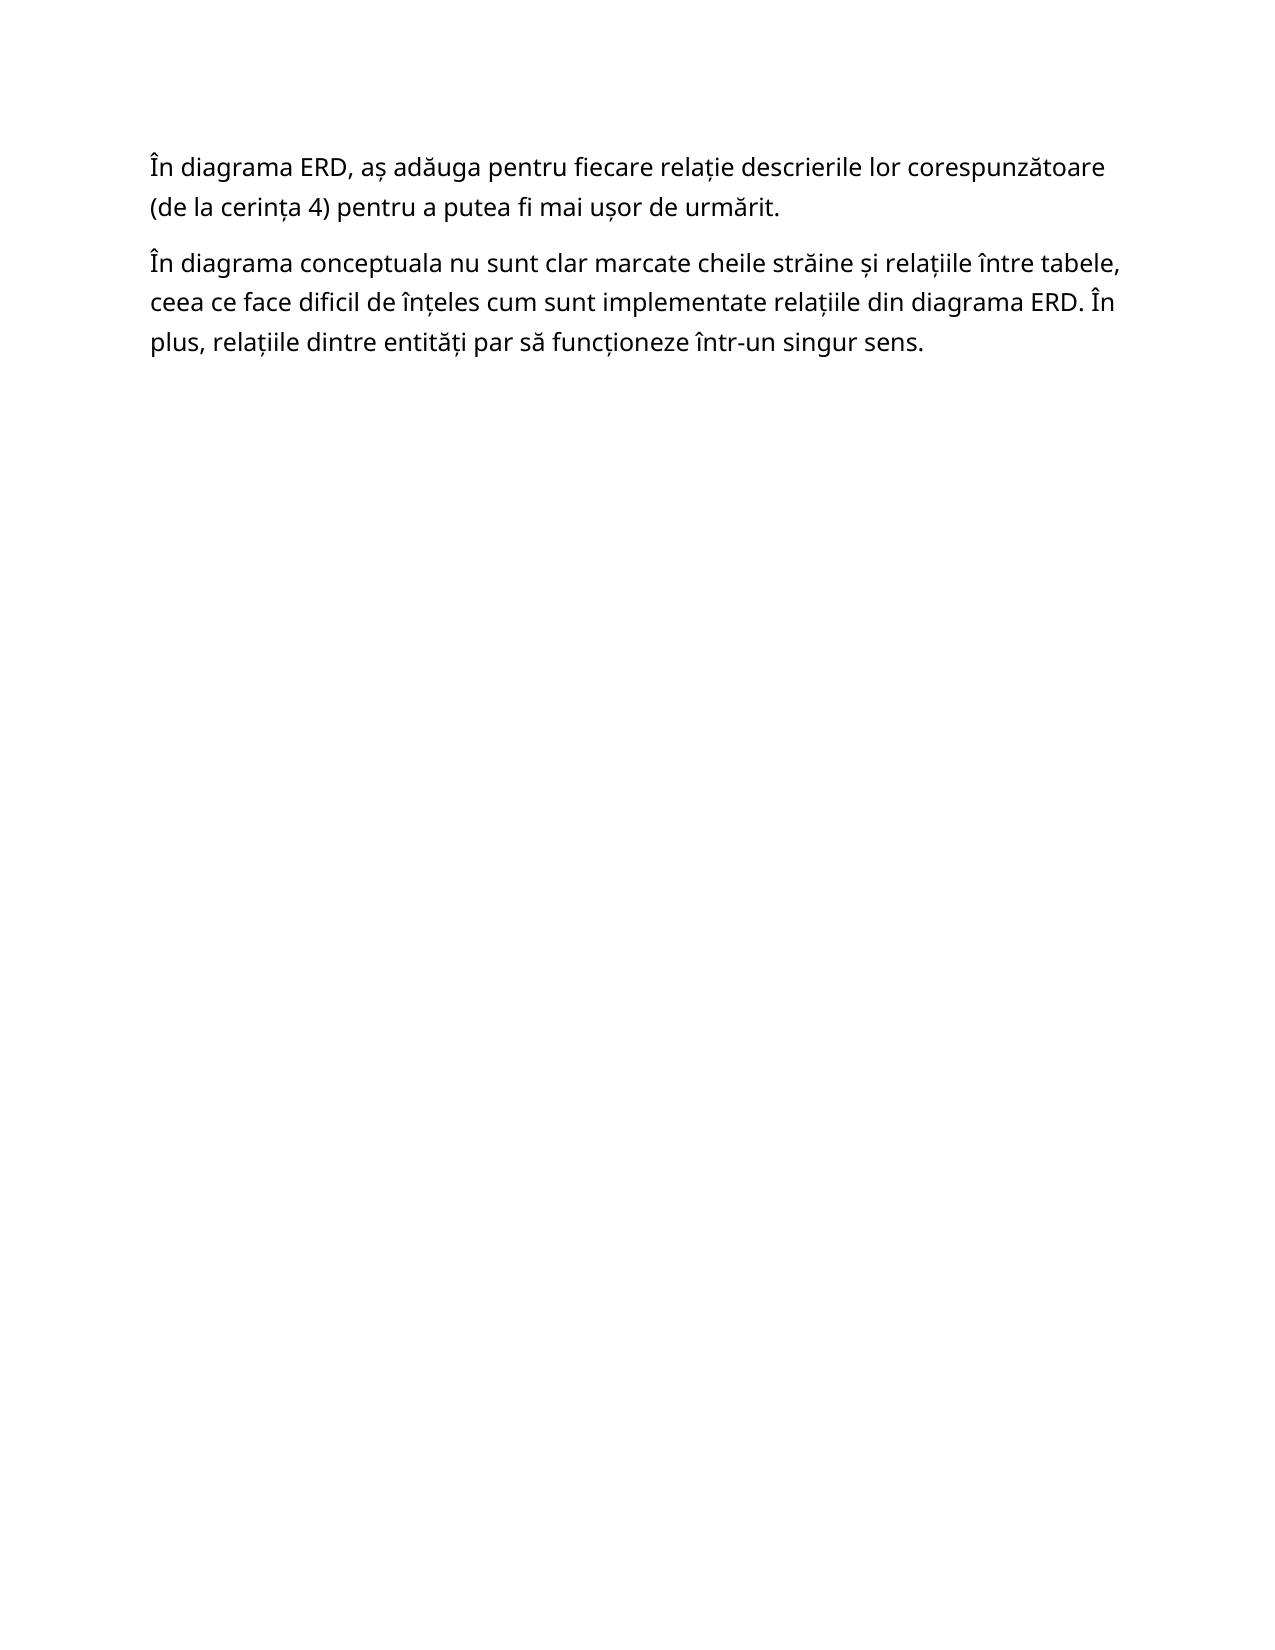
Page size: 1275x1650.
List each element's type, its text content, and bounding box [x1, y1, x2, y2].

text În diagrama ERD, aș adăuga pentru fiecare relație descrierile lor corespunzătoare (de la cerința 4) pentru a putea fi mai ușor de urmărit. [150, 150, 1125, 223]
text În diagrama conceptuala nu sunt clar marcate cheile străine și relațiile între tabele, ceea ce face dificil de înțeles cum sunt implementate relațiile din diagrama ERD. În plus, relațiile dintre entități par să funcționeze într-un singur sens. [150, 246, 1125, 359]
